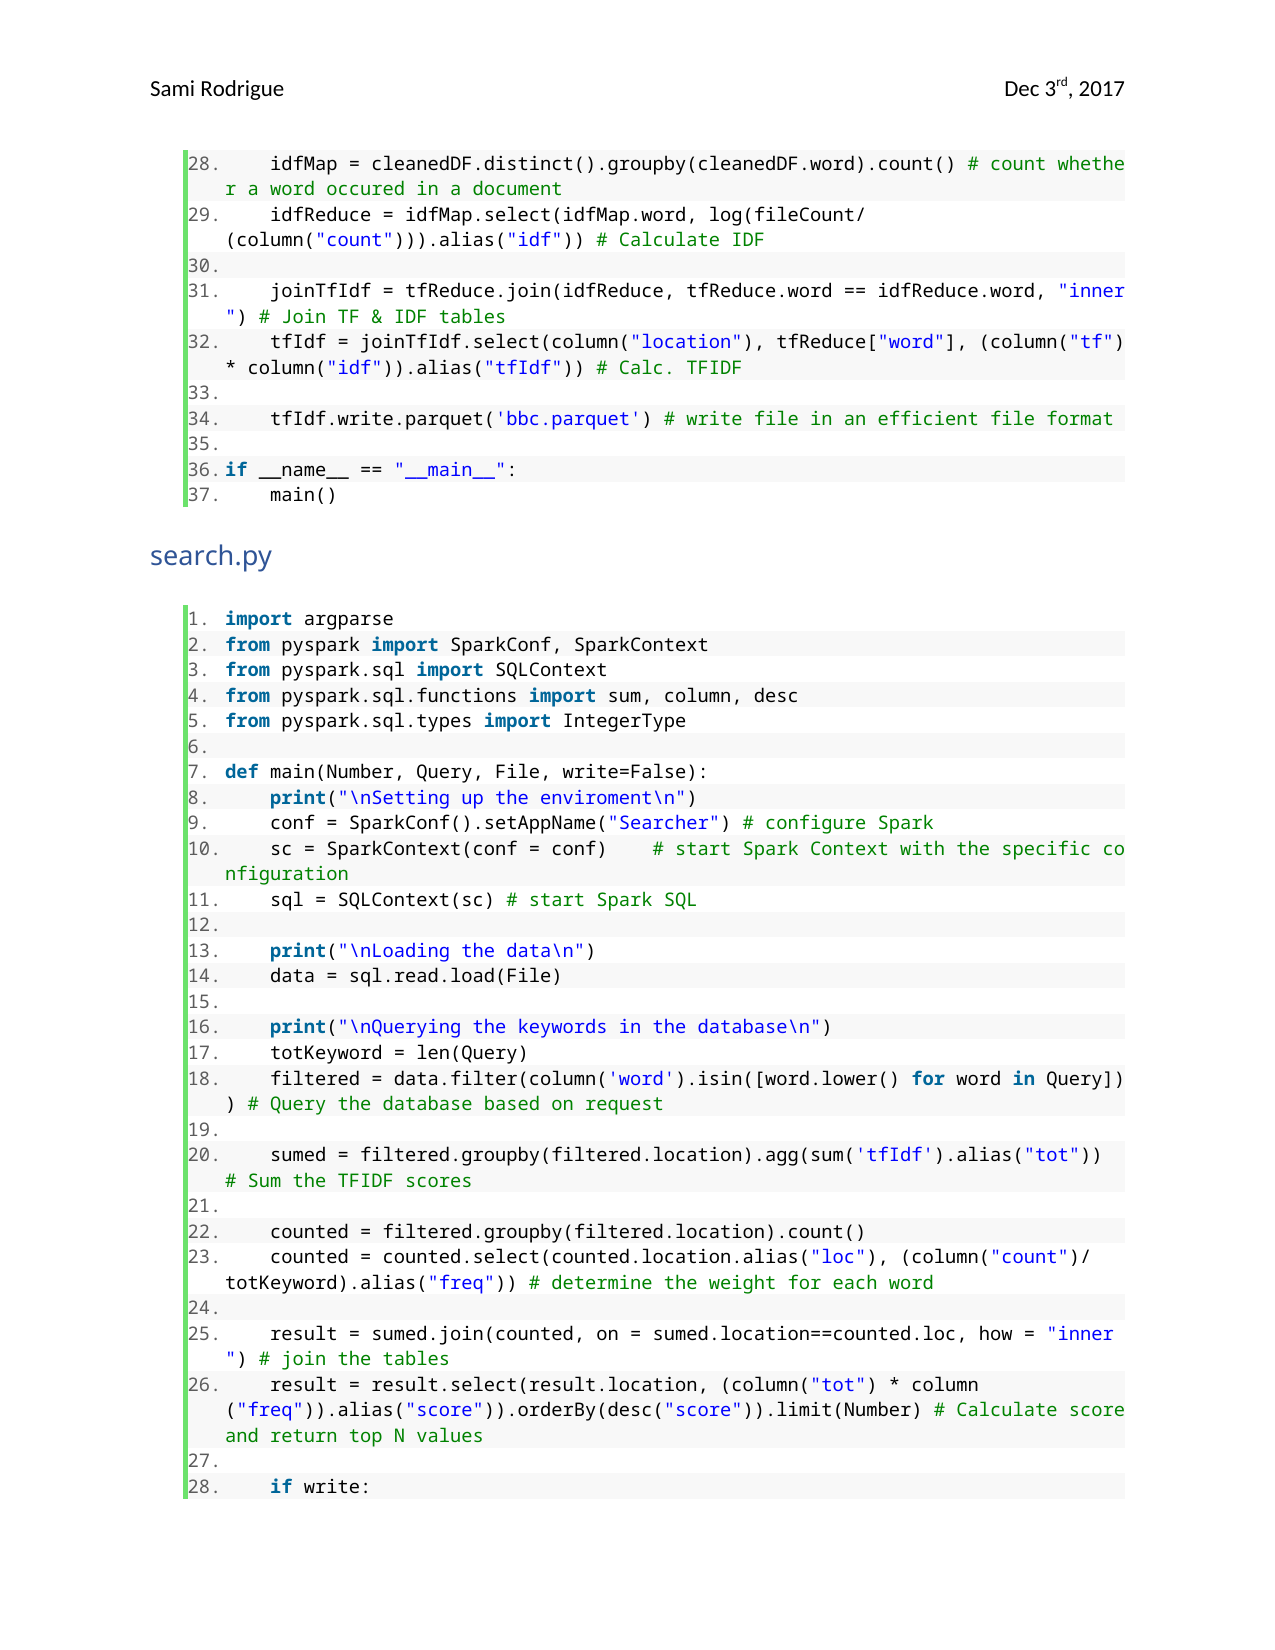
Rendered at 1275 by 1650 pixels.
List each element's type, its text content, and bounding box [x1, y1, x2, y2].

list import argparse [188, 605, 1125, 631]
list joinTfIdf = tfReduce.join(idfReduce, tfReduce.word == idfReduce.word, "inner") # Join TF & IDF tables [188, 278, 1125, 329]
list tfIdf.write.parquet('bbc.parquet') # write file in an efficient file format [188, 405, 1125, 431]
list print("\nLoading the data\n") [188, 937, 1125, 963]
subtitle search.py [150, 536, 1125, 573]
list sumed = filtered.groupby(filtered.location).agg(sum('tfIdf').alias("tot")) # Sum the TFIDF scores [188, 1141, 1125, 1192]
list if __name__ == "__main__": [188, 456, 1125, 482]
list idfMap = cleanedDF.distinct().groupby(cleanedDF.word).count() # count whether a word occured in a document [188, 150, 1125, 201]
list if write: [188, 1473, 1125, 1499]
list print("\nSetting up the enviroment\n") [188, 784, 1125, 809]
list result = sumed.join(counted, on = sumed.location==counted.loc, how = "inner") # join the tables [188, 1320, 1125, 1371]
list counted = filtered.groupby(filtered.location).count() [188, 1218, 1125, 1243]
list from pyspark import SparkConf, SparkContext [188, 631, 1125, 656]
list sql = SQLContext(sc) # start Spark SQL [188, 886, 1125, 912]
list totKeyword = len(Query) [188, 1039, 1125, 1065]
list print("\nQuerying the keywords in the database\n") [188, 1014, 1125, 1039]
list main() [188, 482, 1125, 507]
list tfIdf = joinTfIdf.select(column("location"), tfReduce["word"], (column("tf") * column("idf")).alias("tfIdf")) # Calc. TFIDF [188, 329, 1125, 380]
list from pyspark.sql.types import IntegerType [188, 707, 1125, 733]
list counted = counted.select(counted.location.alias("loc"), (column("count")/totKeyword).alias("freq")) # determine the weight for each word [188, 1243, 1125, 1294]
list from pyspark.sql.functions import sum, column, desc [188, 682, 1125, 707]
list conf = SparkConf().setAppName("Searcher") # configure Spark [188, 809, 1125, 835]
list data = sql.read.load(File) [188, 963, 1125, 988]
list idfReduce = idfMap.select(idfMap.word, log(fileCount/(column("count"))).alias("idf")) # Calculate IDF [188, 201, 1125, 252]
list sc = SparkContext(conf = conf) # start Spark Context with the specific configuration [188, 835, 1125, 886]
list def main(Number, Query, File, write=False): [188, 758, 1125, 784]
list result = result.select(result.location, (column("tot") * column("freq")).alias("score")).orderBy(desc("score")).limit(Number) # Calculate score and return top N values [188, 1371, 1125, 1448]
list from pyspark.sql import SQLContext [188, 656, 1125, 682]
list filtered = data.filter(column('word').isin([word.lower() for word in Query])) # Query the database based on request [188, 1065, 1125, 1116]
